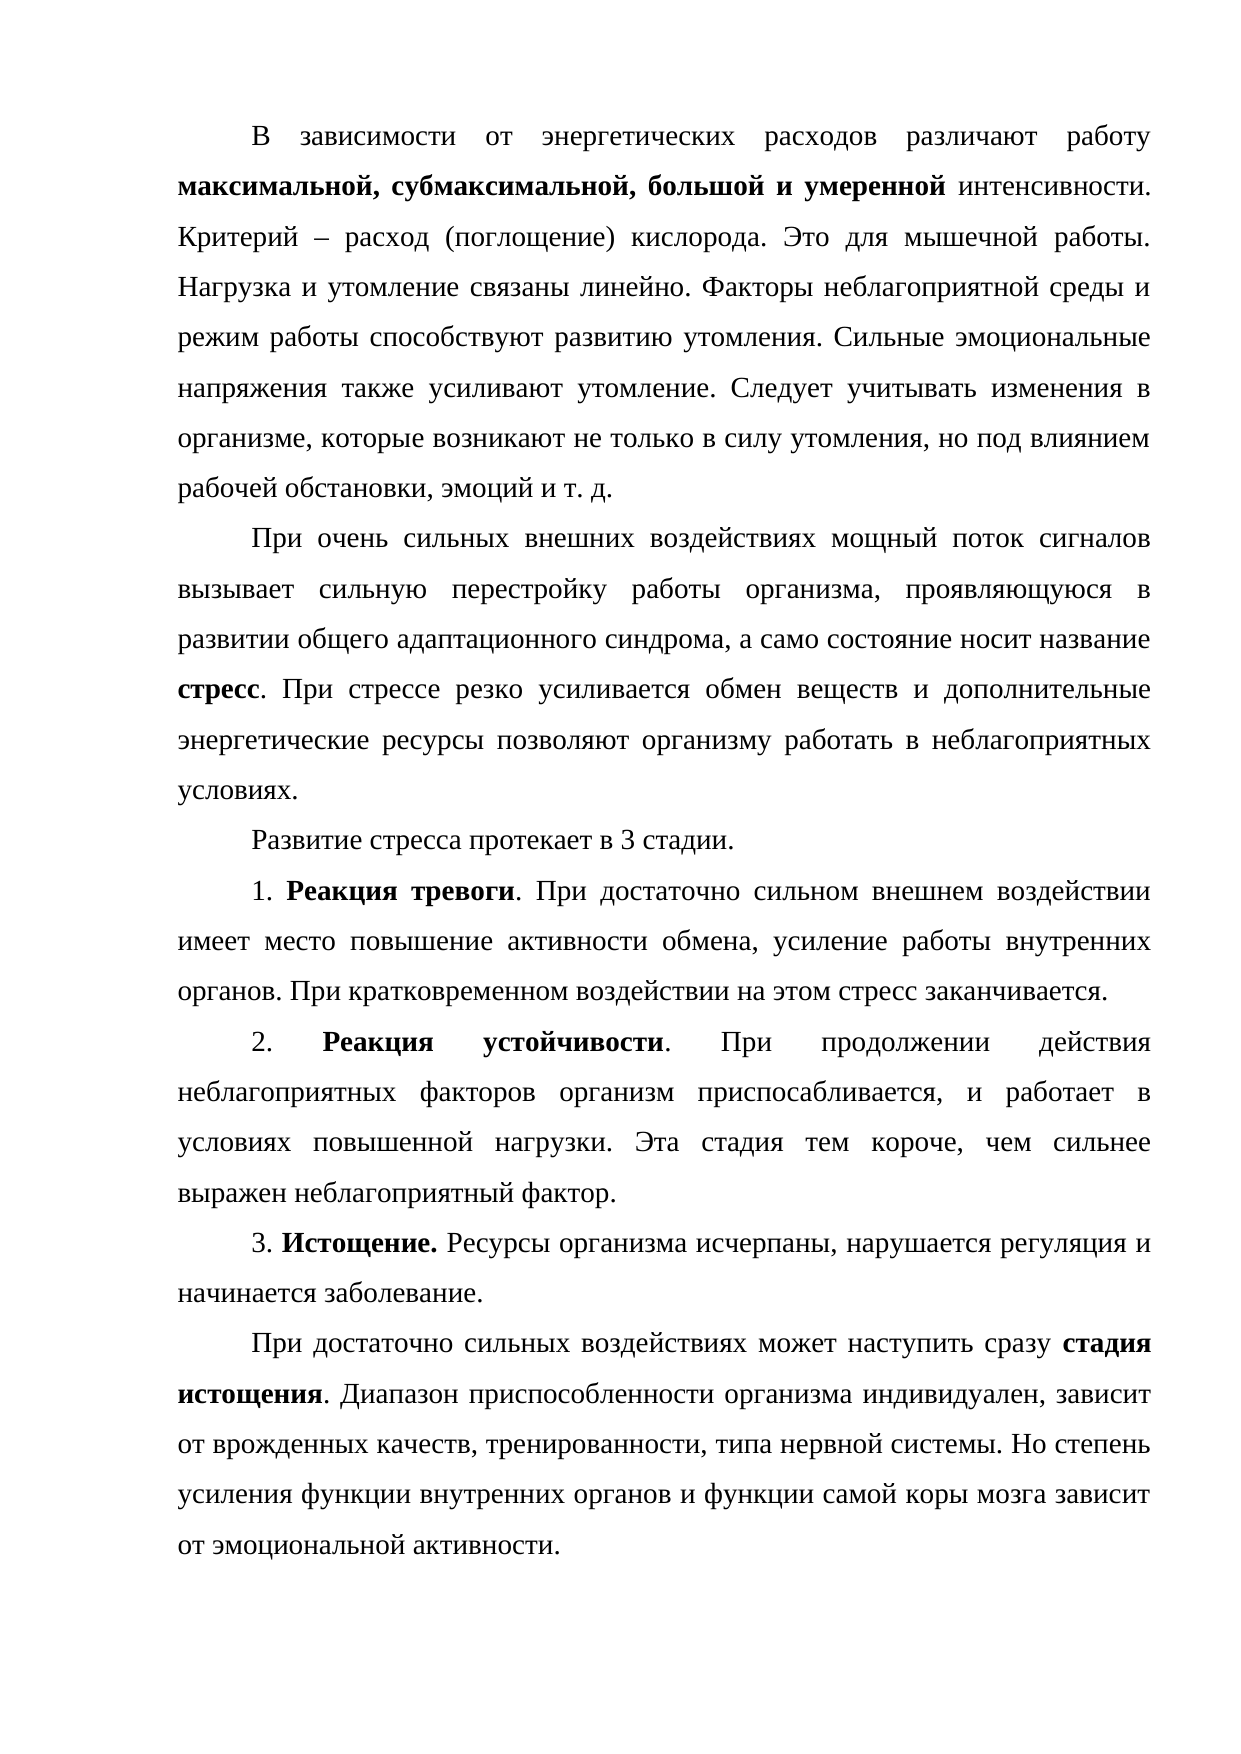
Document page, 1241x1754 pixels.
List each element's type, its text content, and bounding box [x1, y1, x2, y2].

text При очень сильных внешних воздействиях мощный поток сигналов вызывает сильную перестройку работы организма, проявляющуюся в развитии общего адаптационного синдрома, а само состояние носит название стресс. При стрессе резко усиливается обмен веществ и дополнительные энергетические ресурсы позволяют организму работать в неблагоприятных условиях. [177, 521, 1152, 806]
text В зависимости от энергетических расходов различают работу максимальной, субмаксимальной, большой и умеренной интенсивности. Критерий – расход (поглощение) кислорода. Это для мышечной работы. Нагрузка и утомление связаны линейно. Факторы неблагоприятной среды и режим работы способствуют развитию утомления. Сильные эмоциональные напряжения также усиливают утомление. Следует учитывать изменения в организме, которые возникают не только в силу утомления, но под влиянием рабочей обстановки, эмоций и т. д. [177, 118, 1152, 504]
text 2. Реакция устойчивости. При продолжении действия неблагоприятных факторов организм приспосабливается, и работает в условиях повышенной нагрузки. Эта стадия тем короче, чем сильнее выражен неблагоприятный фактор. [177, 1024, 1152, 1208]
text Развитие стресса протекает в 3 стадии. [177, 822, 1152, 856]
text 1. Реакция тревоги. При достаточно сильном внешнем воздействии имеет место повышение активности обмена, усиление работы внутренних органов. При кратковременном воздействии на этом стресс заканчивается. [177, 873, 1152, 1007]
text 3. Истощение. Ресурсы организма исчерпаны, нарушается регуляция и начинается заболевание. [177, 1225, 1152, 1309]
text При достаточно сильных воздействиях может наступить сразу стадия истощения. Диапазон приспособленности организма индивидуален, зависит от врожденных качеств, тренированности, типа нервной системы. Но степень усиления функции внутренних органов и функции самой коры мозга зависит от эмоциональной активности. [177, 1326, 1152, 1560]
